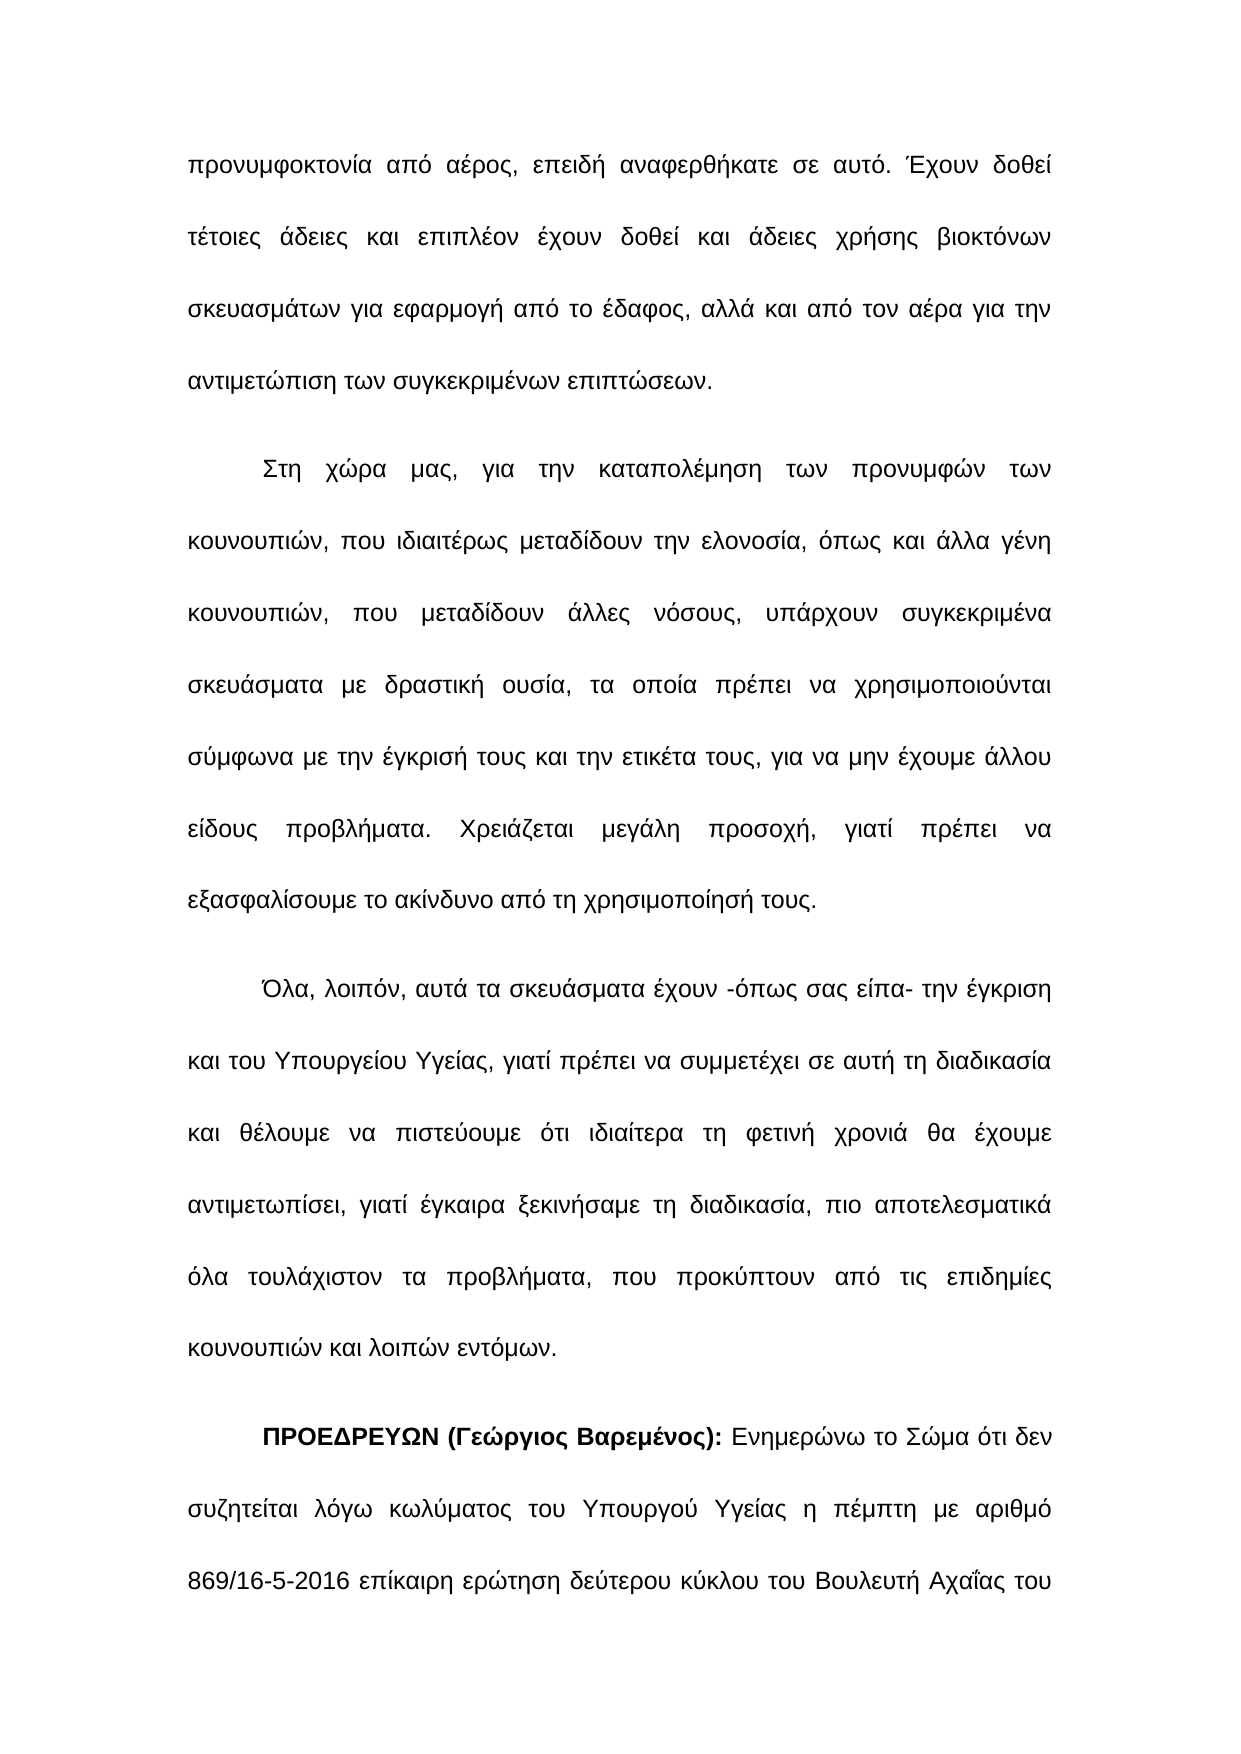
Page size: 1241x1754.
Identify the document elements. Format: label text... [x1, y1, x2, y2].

text Όλα, λοιπόν, αυτά τα σκευάσματα έχουν -όπως σας είπα- την έγκριση και του Υπουργείου Υγείας, γιατί πρέπει να συμμετέχει σε αυτή τη διαδικασία και θέλουμε να πιστεύουμε ότι ιδιαίτερα τη φετινή χρονιά θα έχουμε αντιμετωπίσει, γιατί έγκαιρα ξεκινήσαμε τη διαδικασία, πιο αποτελεσματικά όλα τουλάχιστον τα προβλήματα, που προκύπτουν από τις επιδημίες κουνουπιών και λοιπών εντόμων. [187, 974, 1053, 1362]
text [187, 150, 1053, 394]
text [187, 1422, 1053, 1594]
text Στη χώρα μας, για την καταπολέμηση των προνυμφών των κουνουπιών, που ιδιαιτέρως μεταδίδουν την ελονοσία, όπως και άλλα γένη κουνουπιών, που μεταδίδουν άλλες νόσους, υπάρχουν συγκεκριμένα σκευάσματα με δραστική ουσία, τα οποία πρέπει να χρησιμοποιούνται σύμφωνα με την έγκρισή τους και την ετικέτα τους, για να μην έχουμε άλλου είδους προβλήματα. Χρειάζεται μεγάλη προσοχή, γιατί πρέπει να εξασφαλίσουμε το ακίνδυνο από τη χρησιμοποίησή τους. [187, 454, 1053, 914]
